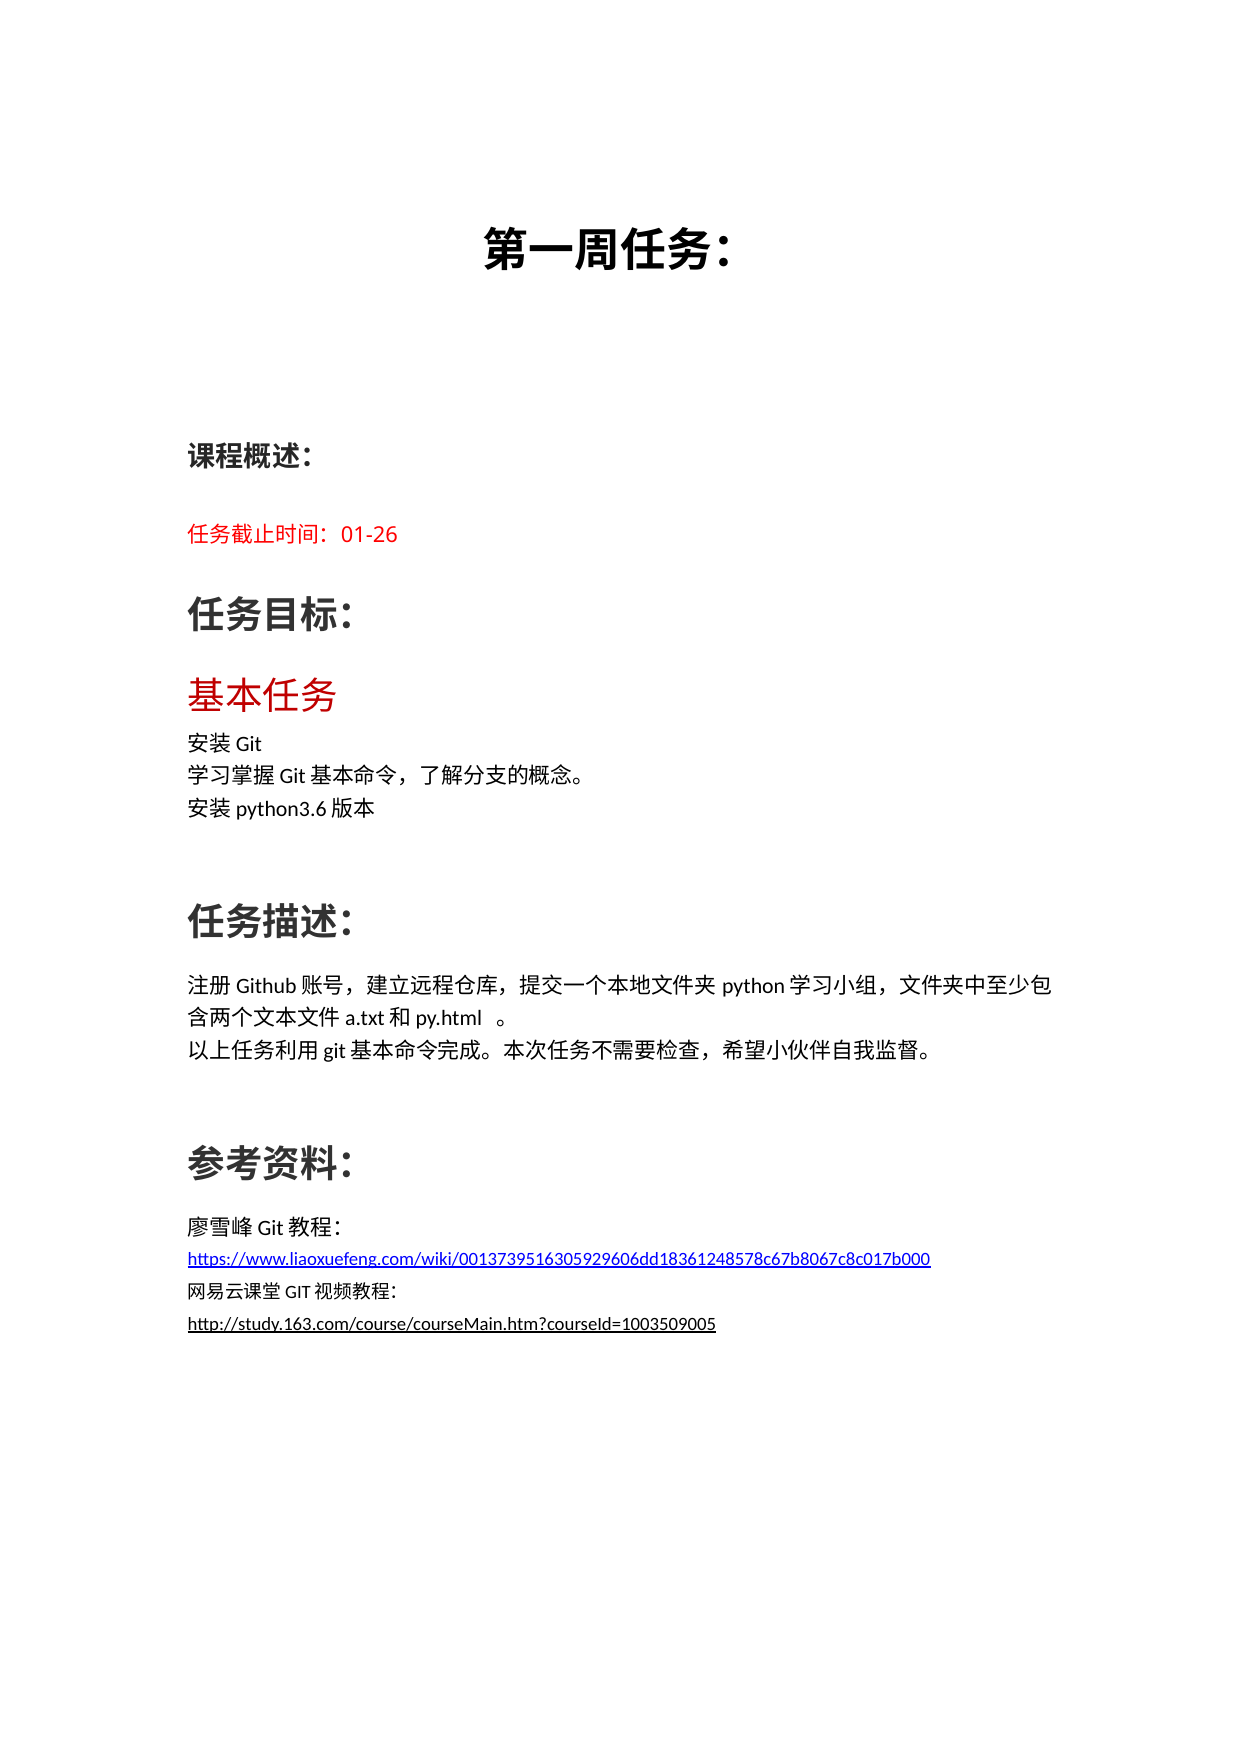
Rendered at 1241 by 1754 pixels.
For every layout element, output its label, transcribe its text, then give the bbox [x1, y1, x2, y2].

text 安装Git [187, 726, 1053, 758]
text 学习掌握Git基本命令，了解分支的概念。 [187, 758, 1053, 791]
text http://study.163.com/course/courseMain.htm?courseId=1003509005 [187, 1307, 1053, 1339]
subtitle 参考资料： [187, 1129, 1053, 1194]
subtitle 课程概述： [187, 422, 1053, 487]
text 廖雪峰Git教程： [187, 1209, 1053, 1242]
text https://www.liaoxuefeng.com/wiki/0013739516305929606dd18361248578c67b8067c8c017b000 [187, 1242, 1053, 1274]
text 基本任务 [187, 661, 1053, 726]
text 以上任务利用git基本命令完成。本次任务不需要检查，希望小伙伴自我监督。 [187, 1032, 1053, 1065]
text 网易云课堂GIT视频教程： [187, 1274, 1053, 1307]
text 安装python3.6版本 [187, 791, 1053, 823]
subtitle 任务目标： [187, 580, 1053, 645]
text 任务截止时间：01-26 [187, 516, 1053, 549]
subtitle 第一周任务： [187, 197, 1053, 295]
text 注册Github账号，建立远程仓库，提交一个本地文件夹python学习小组，文件夹中至少包含两个文本文件a.txt和py.html 。 [187, 967, 1053, 1032]
subtitle 任务描述： [187, 887, 1053, 952]
